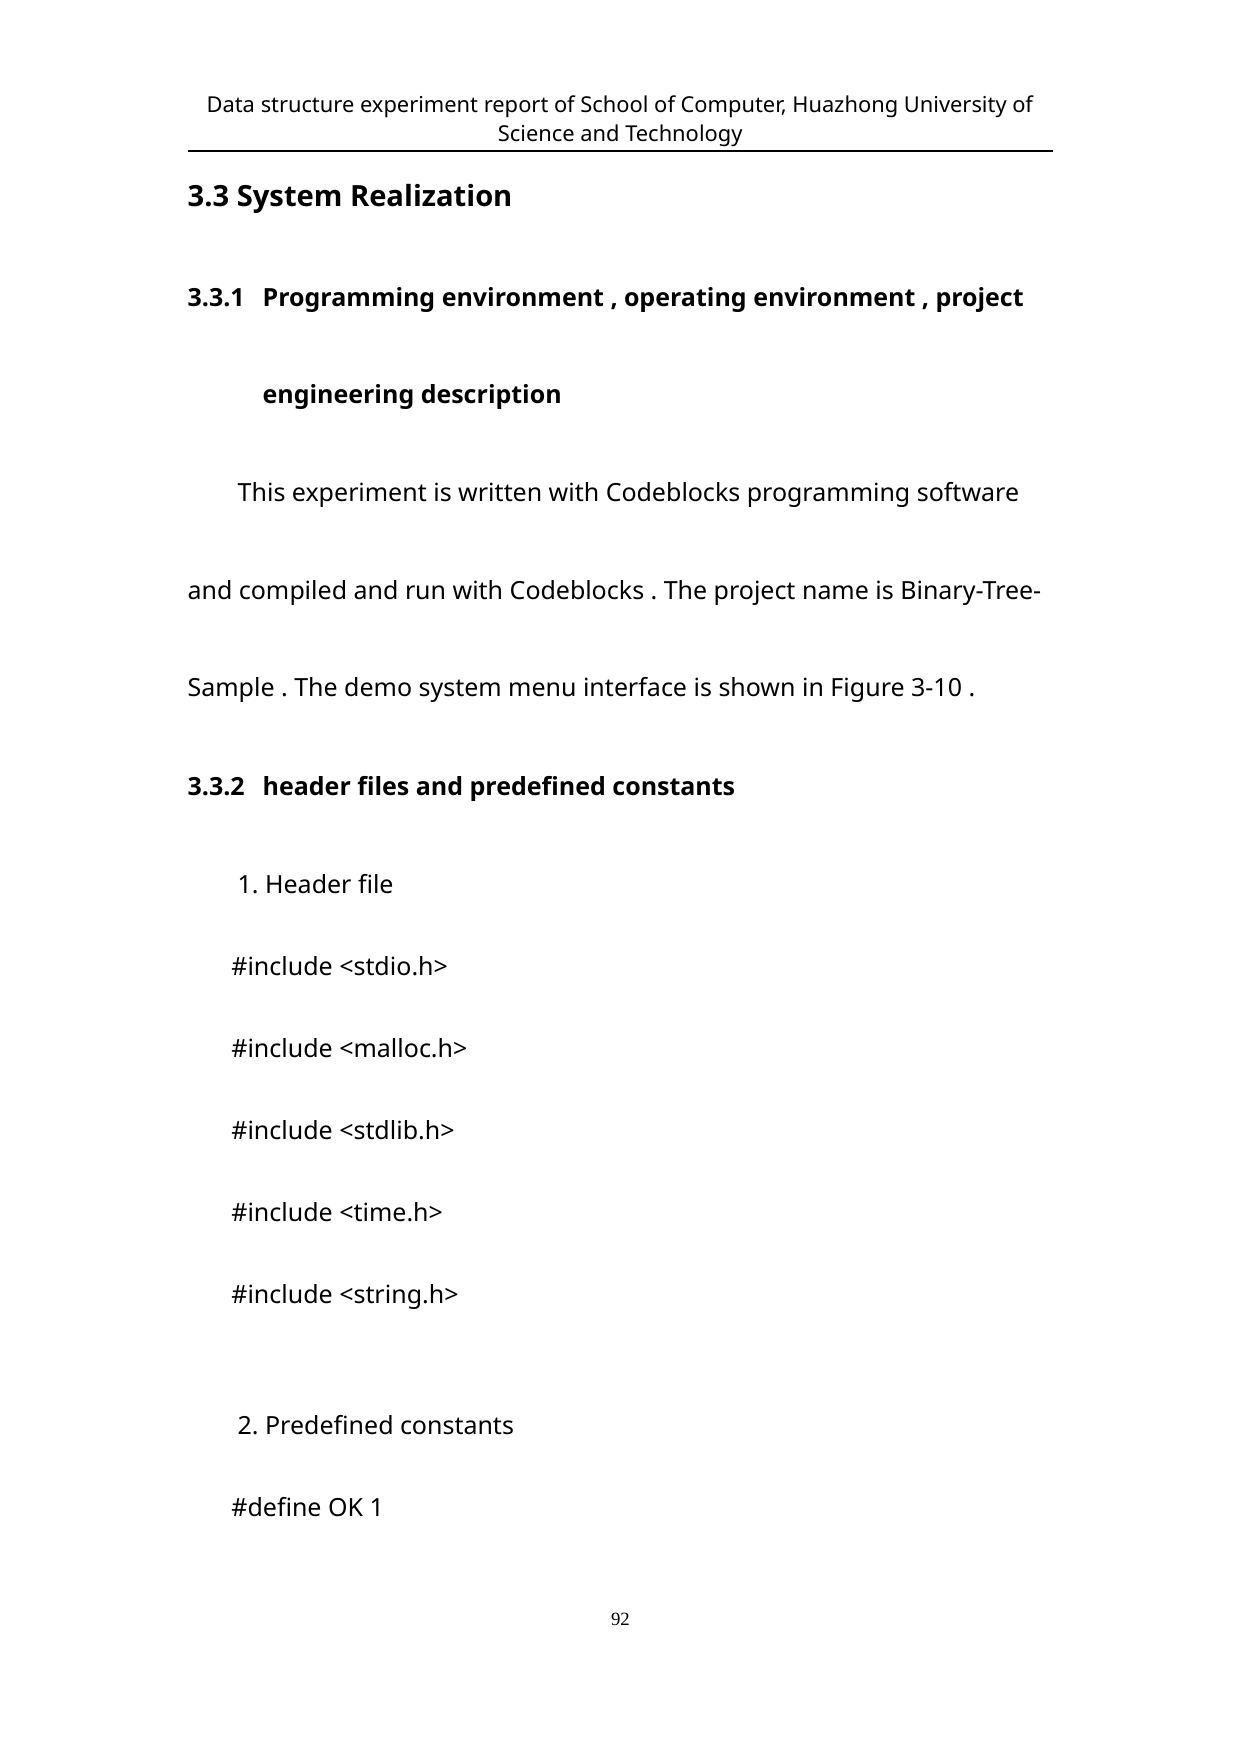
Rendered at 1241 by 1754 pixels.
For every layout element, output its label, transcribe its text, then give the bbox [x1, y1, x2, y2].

text #include <malloc.h> [231, 1015, 1053, 1080]
text #define OK 1 [231, 1474, 1053, 1539]
text This experiment is written with Codeblocks programming software and compiled and run with Codeblocks . The project name is Binary-Tree-Sample . The demo system menu interface is shown in Figure 3-10 . [187, 460, 1053, 720]
text #include <time.h> [231, 1179, 1053, 1244]
list Programming environment , operating environment , project engineering description [187, 264, 1053, 426]
text #include <string.h> [231, 1261, 1053, 1326]
text 1. Header file [187, 851, 1053, 916]
list header files and predefined constants [187, 753, 1053, 818]
subtitle 3.3 System Realization [187, 163, 1053, 228]
text #include <stdlib.h> [231, 1097, 1053, 1162]
text 2. Predefined constants [187, 1392, 1053, 1457]
text #include <stdio.h> [231, 933, 1053, 998]
